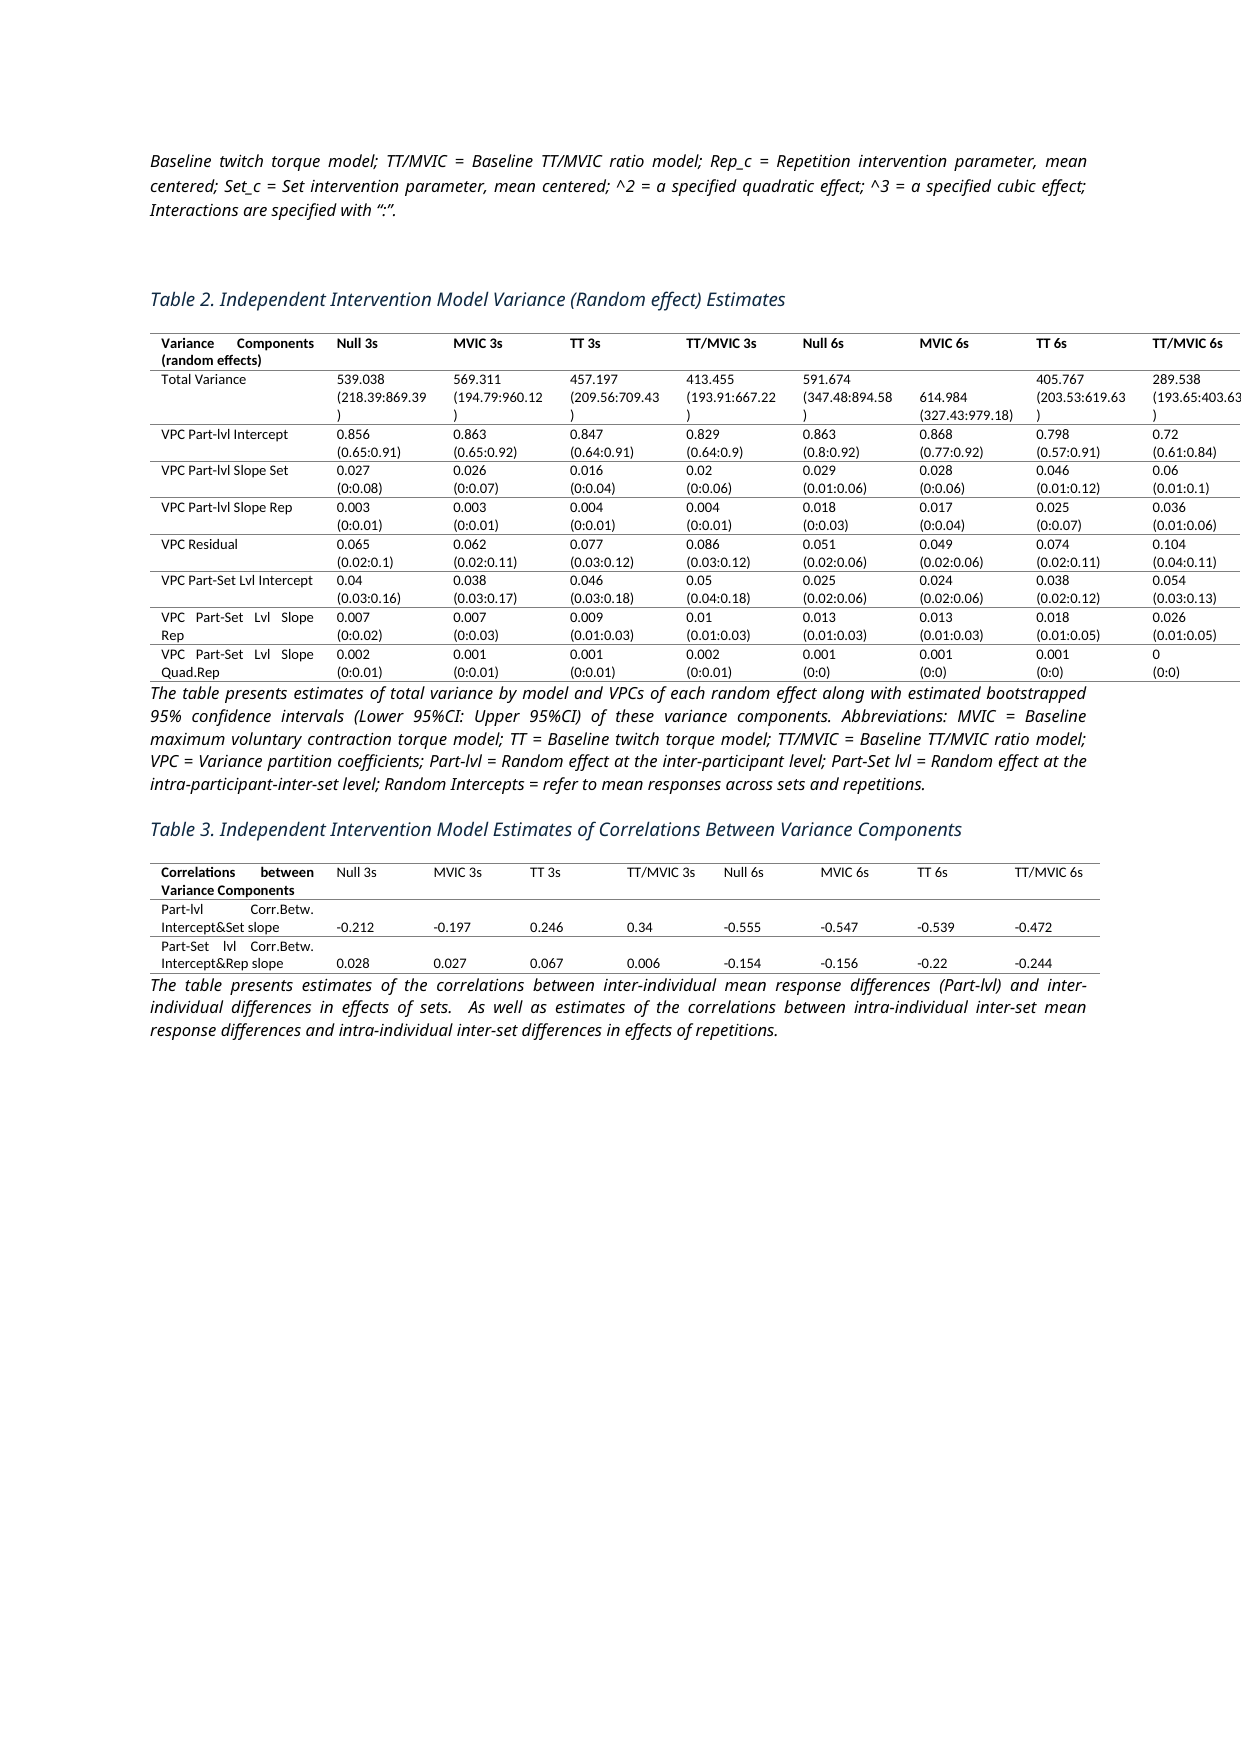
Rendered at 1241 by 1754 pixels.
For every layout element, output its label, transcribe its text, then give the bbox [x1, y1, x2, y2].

table_cell 0.017 (0:0.04) [908, 498, 1025, 534]
table_header TT/MVIC 3s [675, 334, 791, 369]
table_cell 457.197 (209.56:709.43) [559, 371, 675, 424]
table_cell VPC Part-Set Lvl Intercept [150, 572, 325, 607]
table_header Null 3s [325, 864, 422, 899]
table_cell -0.156 [809, 937, 906, 972]
table_cell 0.028 (0:0.06) [908, 462, 1025, 497]
table_cell 0.018 (0.01:0.05) [1025, 608, 1141, 644]
table_header TT 6s [1025, 334, 1141, 369]
table_cell 614.984 (327.43:979.18) [908, 371, 1025, 424]
table_cell 0.001 (0:0.01) [559, 645, 675, 681]
table_cell 0.074 (0.02:0.11) [1025, 535, 1141, 571]
table_cell -0.539 [906, 900, 1003, 936]
table_cell 0.003 (0:0.01) [325, 498, 442, 534]
table_cell 0.868 (0.77:0.92) [908, 425, 1025, 461]
table_cell 539.038 (218.39:869.39) [325, 371, 442, 424]
table_cell 0.001 (0:0) [908, 645, 1025, 681]
table_cell 0.025 (0.02:0.06) [791, 572, 908, 607]
table_cell 0.246 [519, 900, 616, 936]
table_cell 0.01 (0.01:0.03) [675, 608, 791, 644]
table_header Null 3s [325, 334, 442, 369]
table_cell 0.847 (0.64:0.91) [559, 425, 675, 461]
table_cell 591.674 (347.48:894.58) [791, 371, 908, 424]
table_cell 0.863 (0.8:0.92) [791, 425, 908, 461]
table_cell 0.001 (0:0.01) [442, 645, 558, 681]
table_header TT 3s [559, 334, 675, 369]
table_cell 569.311 (194.79:960.12) [442, 371, 558, 424]
table_cell 0.05 (0.04:0.18) [675, 572, 791, 607]
table_header MVIC 6s [809, 864, 906, 899]
table_cell 0.024 (0.02:0.06) [908, 572, 1025, 607]
table_cell 0.34 [616, 900, 712, 936]
table_cell 0.049 (0.02:0.06) [908, 535, 1025, 571]
table_cell VPC Part-Set Lvl Slope Quad.Rep [150, 645, 325, 681]
table_header Null 6s [712, 864, 809, 899]
table_cell 0.036 (0.01:0.06) [1141, 498, 1240, 534]
table_cell -0.547 [809, 900, 906, 936]
table_cell -0.555 [712, 900, 809, 936]
table_cell 0.027 (0:0.08) [325, 462, 442, 497]
table_header Variance Components (random effects) [150, 334, 325, 369]
table_cell 0.038 (0.02:0.12) [1025, 572, 1141, 607]
table_cell 0.003 (0:0.01) [442, 498, 558, 534]
table_cell 0.029 (0.01:0.06) [791, 462, 908, 497]
table_cell 0.077 (0.03:0.12) [559, 535, 675, 571]
table_cell 0.018 (0:0.03) [791, 498, 908, 534]
table_cell 0.038 (0.03:0.17) [442, 572, 558, 607]
table_cell 0.72 (0.61:0.84) [1141, 425, 1240, 461]
table_cell 0.046 (0.01:0.12) [1025, 462, 1141, 497]
table_cell 289.538 (193.65:403.63) [1141, 371, 1240, 424]
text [150, 150, 1090, 222]
table_cell 405.767 (203.53:619.63) [1025, 371, 1141, 424]
table_cell 0.016 (0:0.04) [559, 462, 675, 497]
table_cell -0.22 [906, 937, 1003, 972]
table_cell 0.856 (0.65:0.91) [325, 425, 442, 461]
text The table presents estimates of total variance by model and VPCs of each random effect along with estimated bootstrapped 95% confidence intervals (Lower 95%CI: Upper 95%CI) of these variance components. Abbreviations: MVIC = Baseline maximum voluntary contraction torque model; TT = Baseline twitch torque model; TT/MVIC = Baseline TT/MVIC ratio model; VPC = Variance partition coefficients; Part-lvl = Random effect at the inter-participant level; Part-Set lvl = Random effect at the intra-participant-inter-set level; Random Intercepts = refer to mean responses across sets and repetitions. [150, 682, 1090, 795]
table_cell 0.013 (0.01:0.03) [908, 608, 1025, 644]
table_cell 0.027 [422, 937, 519, 972]
table_header TT/MVIC 6s [1141, 334, 1240, 369]
table_cell 0.013 (0.01:0.03) [791, 608, 908, 644]
table_cell 0.002 (0:0.01) [325, 645, 442, 681]
table_cell VPC Part-lvl Intercept [150, 425, 325, 461]
table_header TT/MVIC 6s [1003, 864, 1100, 899]
table_header Null 6s [791, 334, 908, 369]
table_cell 0.006 [616, 937, 712, 972]
table_cell 0.004 (0:0.01) [675, 498, 791, 534]
table_cell 0.051 (0.02:0.06) [791, 535, 908, 571]
table_cell 0.025 (0:0.07) [1025, 498, 1141, 534]
table_cell -0.197 [422, 900, 519, 936]
table_header MVIC 3s [422, 864, 519, 899]
table_cell 0.798 (0.57:0.91) [1025, 425, 1141, 461]
table_cell Part-lvl Corr.Betw. Intercept&Set slope [150, 900, 325, 936]
table_header MVIC 3s [442, 334, 558, 369]
table_cell 0.054 (0.03:0.13) [1141, 572, 1240, 607]
table_cell -0.154 [712, 937, 809, 972]
table_header MVIC 6s [908, 334, 1025, 369]
table_cell 0.062 (0.02:0.11) [442, 535, 558, 571]
table_cell 0.065 (0.02:0.1) [325, 535, 442, 571]
table_header Correlations between Variance Components [150, 864, 325, 899]
table_cell 0.863 (0.65:0.92) [442, 425, 558, 461]
table_cell 0.009 (0.01:0.03) [559, 608, 675, 644]
table_cell 0.001 (0:0) [791, 645, 908, 681]
table_cell 0.007 (0:0.03) [442, 608, 558, 644]
table_cell -0.244 [1003, 937, 1100, 972]
table_cell Total Variance [150, 371, 325, 424]
table_cell 413.455 (193.91:667.22) [675, 371, 791, 424]
table_cell 0.028 [325, 937, 422, 972]
table_cell 0.06 (0.01:0.1) [1141, 462, 1240, 497]
table_cell 0.829 (0.64:0.9) [675, 425, 791, 461]
text The table presents estimates of the correlations between inter-individual mean response differences (Part-lvl) and inter-individual differences in effects of sets. As well as estimates of the correlations between intra-individual inter-set mean response differences and intra-individual inter-set differences in effects of repetitions. [150, 974, 1090, 1042]
table_cell VPC Part-lvl Slope Set [150, 462, 325, 497]
table_header TT 6s [906, 864, 1003, 899]
table_cell 0.04 (0.03:0.16) [325, 572, 442, 607]
table_cell VPC Part-Set Lvl Slope Rep [150, 608, 325, 644]
table_cell -0.212 [325, 900, 422, 936]
table_cell 0.001 (0:0) [1025, 645, 1141, 681]
table_cell 0.004 (0:0.01) [559, 498, 675, 534]
table_cell 0.002 (0:0.01) [675, 645, 791, 681]
table_cell Part-Set lvl Corr.Betw. Intercept&Rep slope [150, 937, 325, 972]
table_cell 0.02 (0:0.06) [675, 462, 791, 497]
table_cell 0.104 (0.04:0.11) [1141, 535, 1240, 571]
table_cell 0.086 (0.03:0.12) [675, 535, 791, 571]
table_header TT 3s [519, 864, 616, 899]
table_cell 0.026 (0:0.07) [442, 462, 558, 497]
table_cell -0.472 [1003, 900, 1100, 936]
table_cell VPC Residual [150, 535, 325, 571]
table_header TT/MVIC 3s [616, 864, 712, 899]
table_cell 0.046 (0.03:0.18) [559, 572, 675, 607]
table_cell 0.007 (0:0.02) [325, 608, 442, 644]
table_cell 0.026 (0.01:0.05) [1141, 608, 1240, 644]
table_cell VPC Part-lvl Slope Rep [150, 498, 325, 534]
table_cell 0.067 [519, 937, 616, 972]
table_cell 0 (0:0) [1141, 645, 1240, 681]
